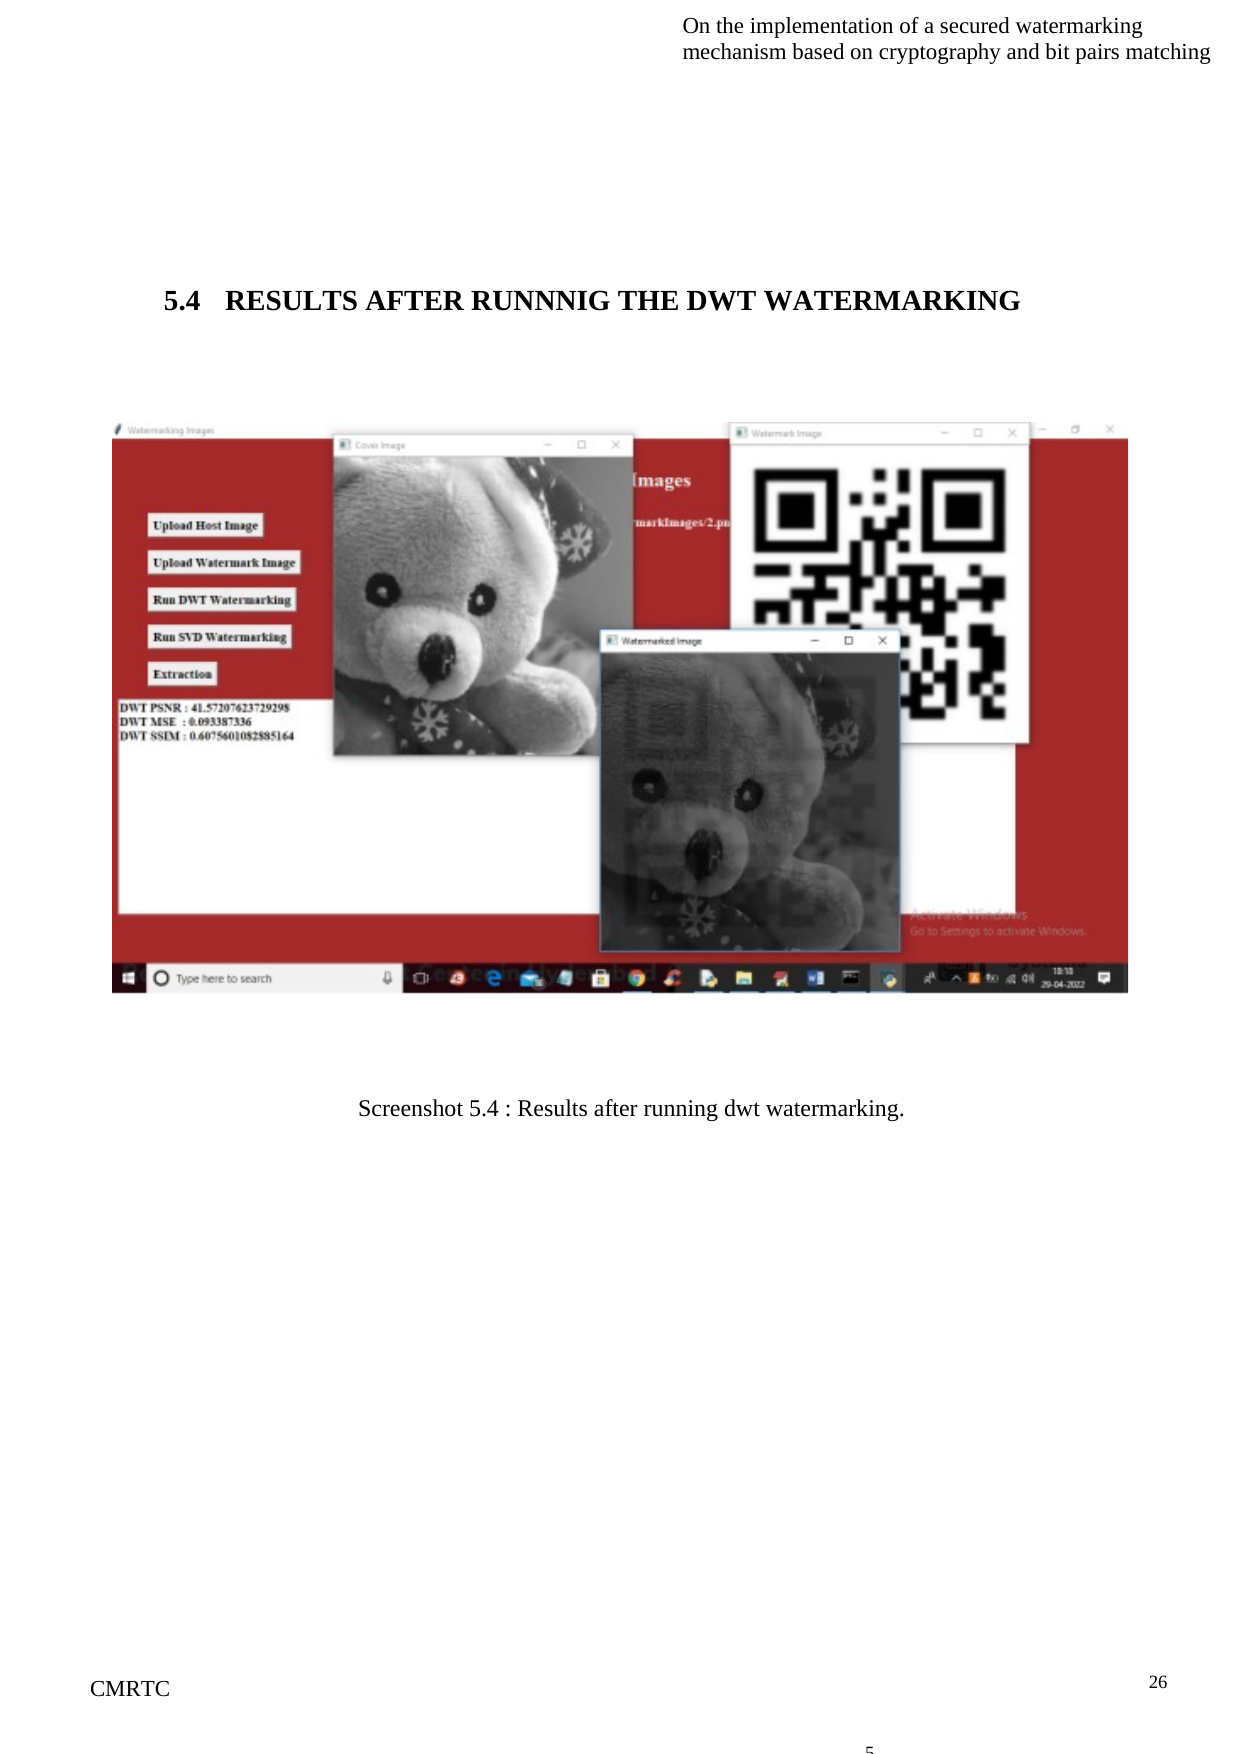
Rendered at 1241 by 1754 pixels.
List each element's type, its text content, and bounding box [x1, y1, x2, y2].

text Screenshot 5.4 : Results after running dwt watermarking. [250, 1094, 1049, 1121]
picture [112, 422, 1129, 995]
list RESULTS AFTER RUNNNIG THE DWT WATERMARKING [149, 283, 1165, 317]
